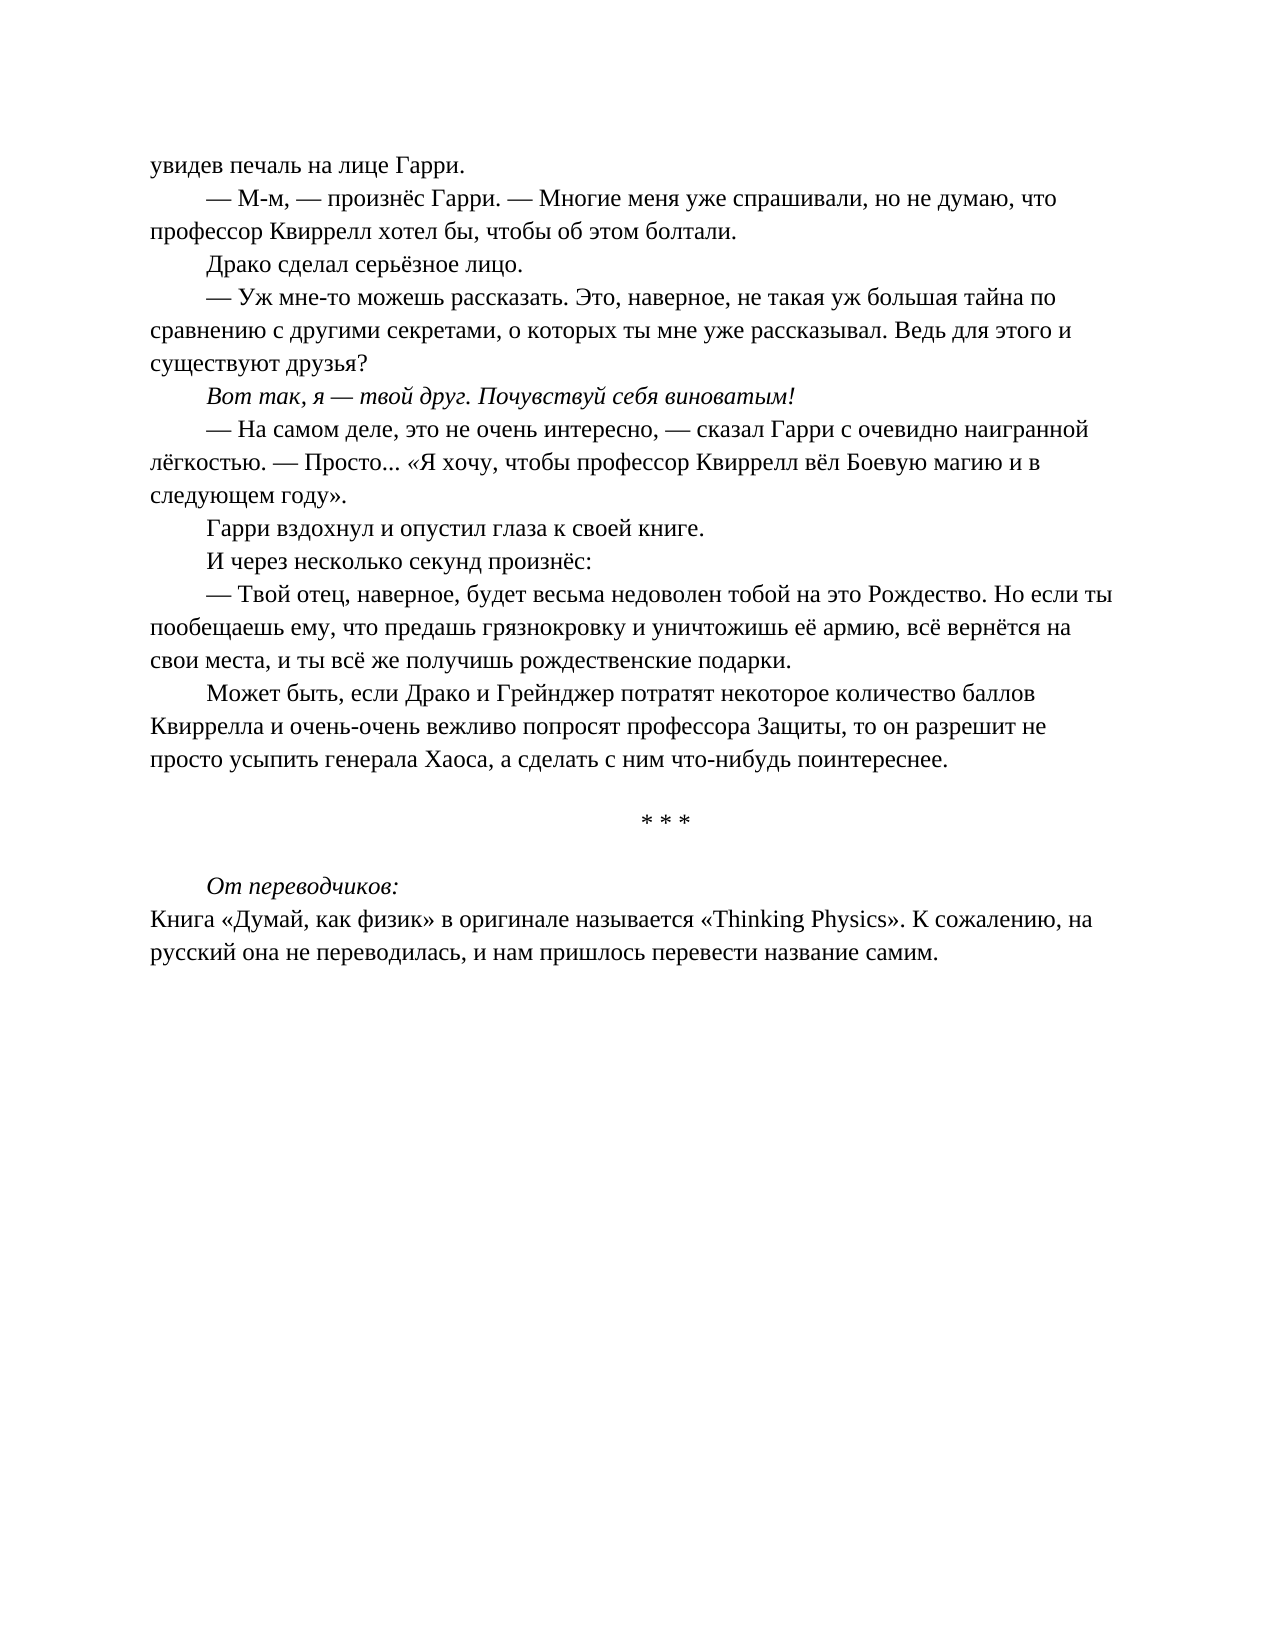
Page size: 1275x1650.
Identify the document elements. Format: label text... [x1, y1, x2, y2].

text Может быть, если Драко и Грейнджер потратят некоторое количество баллов Квиррелла и очень-очень вежливо попросят профессора Защиты, то он разрешит не просто усыпить генерала Хаоса, а сделать с ним что-нибудь поинтереснее. [150, 678, 1125, 773]
text И через несколько секунд произнёс: [150, 546, 1125, 575]
text — Уж мне-то можешь рассказать. Это, наверное, не такая уж большая тайна по сравнению с другими секретами, о которых ты мне уже рассказывал. Ведь для этого и существуют друзья? [150, 282, 1125, 377]
text — М-м, — произнёс Гарри. — Многие меня уже спрашивали, но не думаю, что профессор Квиррелл хотел бы, чтобы об этом болтали. [150, 183, 1125, 245]
text Драко сделал серьёзное лицо. [150, 249, 1125, 278]
text — На самом деле, это не очень интересно, — сказал Гарри с очевидно наигранной лёгкостью. — Просто... «Я хочу, чтобы профессор Квиррелл вёл Боевую магию и в следующем году». [150, 414, 1125, 509]
text Гарри вздохнул и опустил глаза к своей книге. [150, 513, 1125, 542]
text — Твой отец, наверное, будет весьма недоволен тобой на это Рождество. Но если ты пообещаешь ему, что предашь грязнокровку и уничтожишь её армию, всё вернётся на свои места, и ты всё же получишь рождественские подарки. [150, 579, 1125, 674]
text От переводчиков: Книга «Думай, как физик» в оригинале называется «Thinking Physics». К сожалению, на русский она не переводилась, и нам пришлось перевести название самим. [150, 871, 1125, 966]
text Тот не ответил. Драко оторвался от книги и почувствовал злорадное удовлетворение, увидев печаль на лице Гарри. [150, 150, 1125, 179]
text Вот так, я — твой друг. Почувствуй себя виноватым! [150, 381, 1125, 410]
text * * * [150, 808, 1125, 836]
